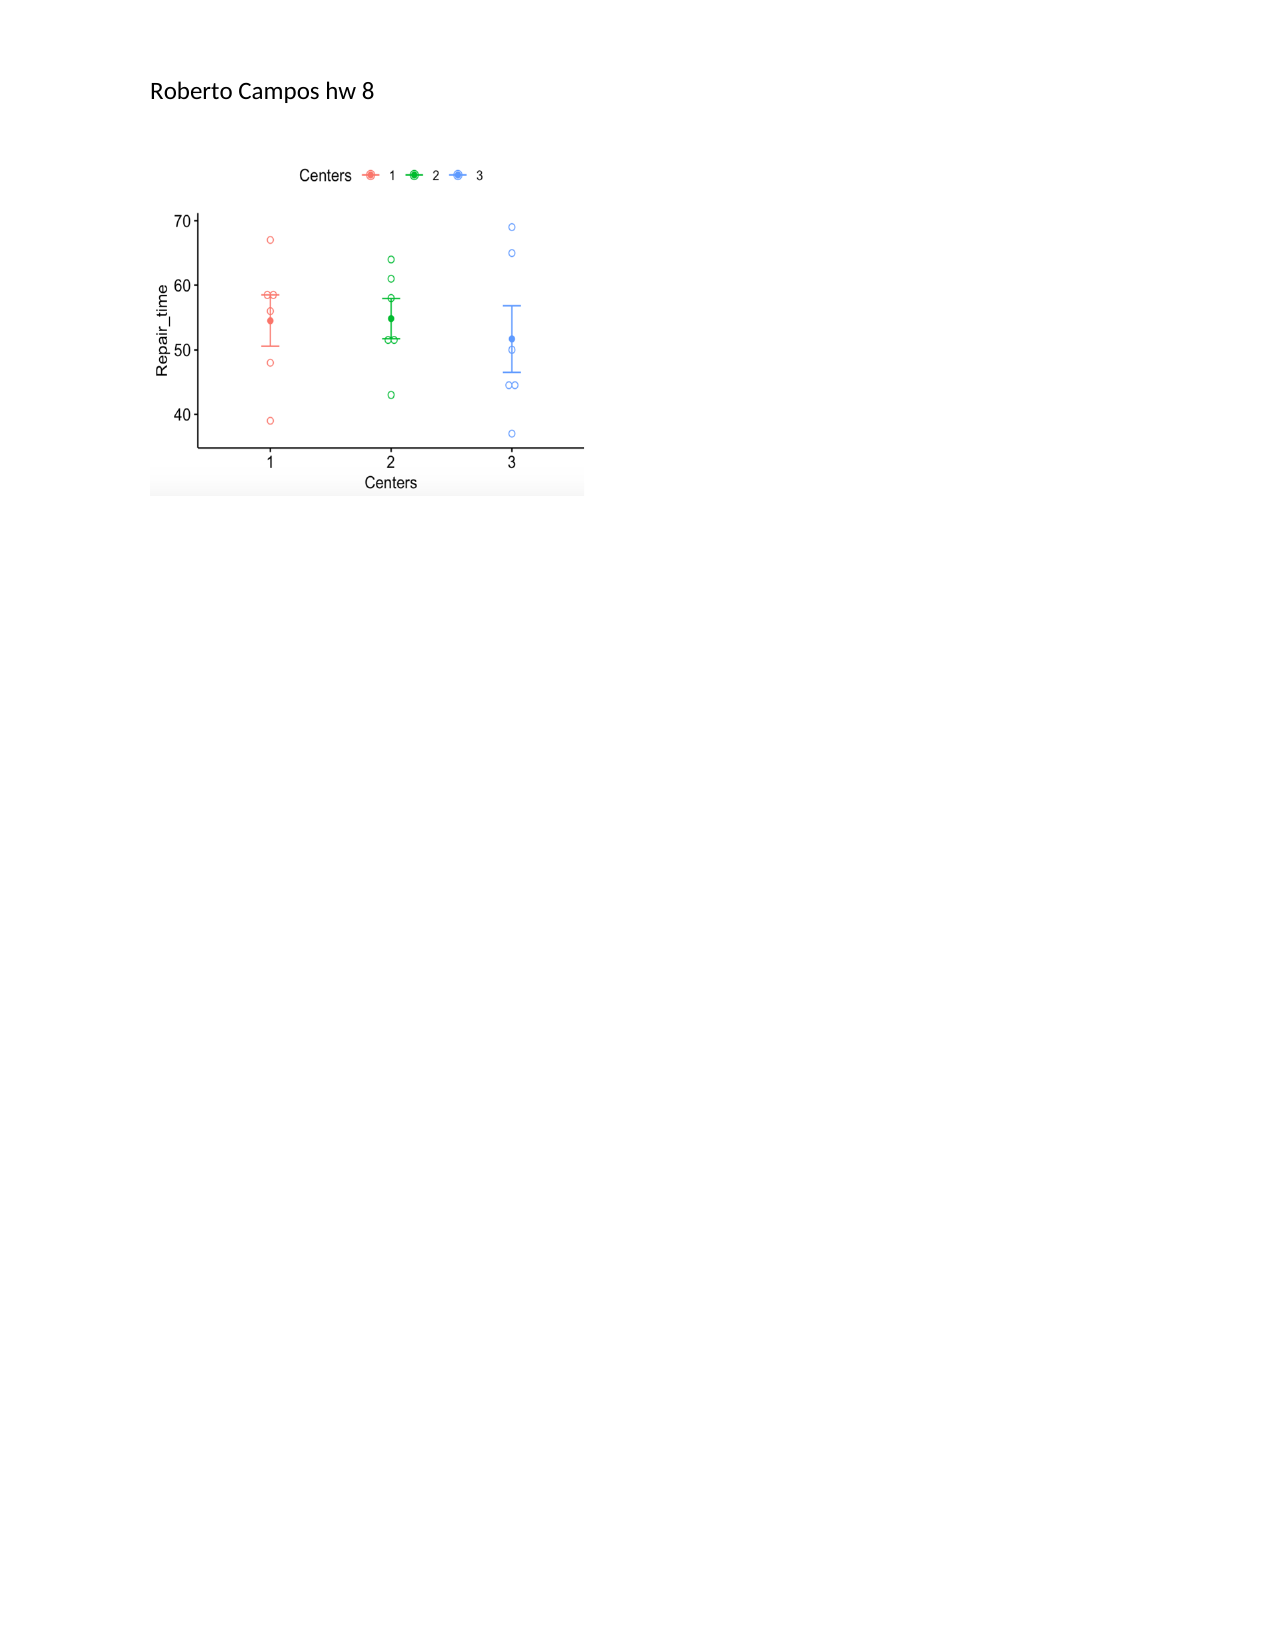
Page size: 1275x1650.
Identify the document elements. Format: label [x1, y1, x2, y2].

picture [150, 150, 585, 496]
